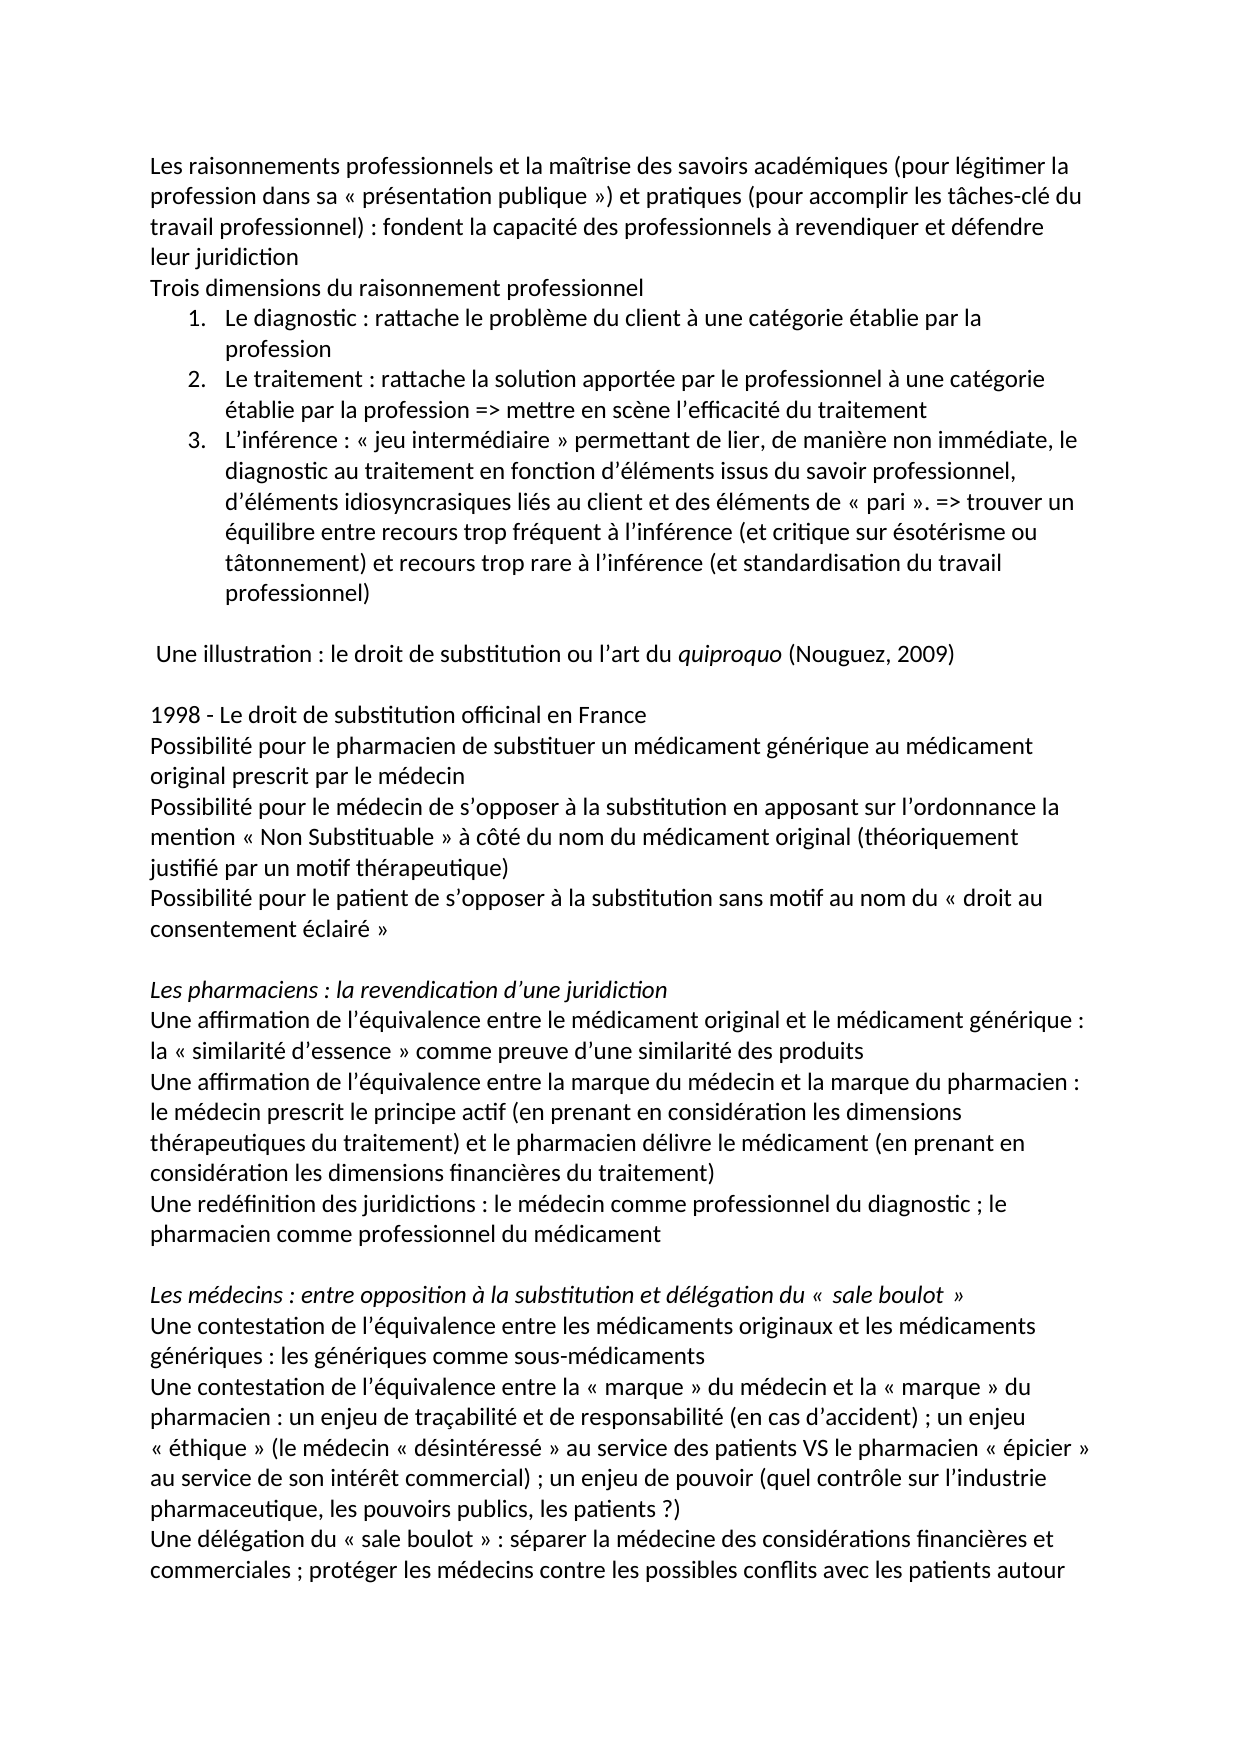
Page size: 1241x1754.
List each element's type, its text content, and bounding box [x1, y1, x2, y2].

text Possibilité pour le médecin de s’opposer à la substitution en apposant sur l’ordonnance la mention « Non Substituable » à côté du nom du médicament original (théoriquement justifié par un motif thérapeutique) [150, 791, 1090, 882]
text Possibilité pour le patient de s’opposer à la substitution sans motif au nom du « droit au consentement éclairé » [150, 882, 1090, 943]
text Une redéfinition des juridictions : le médecin comme professionnel du diagnostic ; le pharmacien comme professionnel du médicament [150, 1188, 1090, 1249]
text Les raisonnements professionnels et la maîtrise des savoirs académiques (pour légitimer la profession dans sa « présentation publique ») et pratiques (pour accomplir les tâches-clé du travail professionnel) : fondent la capacité des professionnels à revendiquer et défendre leur juridiction [150, 150, 1090, 272]
list Le diagnostic : rattache le problème du client à une catégorie établie par la profession [187, 303, 1090, 364]
text Une contestation de l’équivalence entre la « marque » du médecin et la « marque » du pharmacien : un enjeu de traçabilité et de responsabilité (en cas d’accident) ; un enjeu « éthique » (le médecin « désintéressé » au service des patients VS le pharmacien « épicier » au service de son intérêt commercial) ; un enjeu de pouvoir (quel contrôle sur l’industrie pharmaceutique, les pouvoirs publics, les patients ?) [150, 1371, 1090, 1523]
text Une contestation de l’équivalence entre les médicaments originaux et les médicaments génériques : les génériques comme sous-médicaments [150, 1310, 1090, 1371]
text Les pharmaciens : la revendication d’une juridiction [150, 974, 1090, 1004]
text Une affirmation de l’équivalence entre le médicament original et le médicament générique : la « similarité d’essence » comme preuve d’une similarité des produits [150, 1004, 1090, 1066]
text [150, 1523, 1090, 1584]
text Possibilité pour le pharmacien de substituer un médicament générique au médicament original prescrit par le médecin [150, 730, 1090, 791]
text Les médecins : entre opposition à la substitution et délégation du « sale boulot » [150, 1279, 1090, 1310]
text Une affirmation de l’équivalence entre la marque du médecin et la marque du pharmacien : le médecin prescrit le principe actif (en prenant en considération les dimensions thérapeutiques du traitement) et le pharmacien délivre le médicament (en prenant en considération les dimensions financières du traitement) [150, 1066, 1090, 1188]
text Trois dimensions du raisonnement professionnel [150, 272, 1090, 303]
text Une illustration : le droit de substitution ou l’art du quiproquo (Nouguez, 2009) [150, 638, 1090, 669]
text 1998 - Le droit de substitution officinal en France [150, 699, 1090, 730]
list Le traitement : rattache la solution apportée par le professionnel à une catégorie établie par la profession => mettre en scène l’efficacité du traitement [187, 364, 1090, 425]
list L’inférence : « jeu intermédiaire » permettant de lier, de manière non immédiate, le diagnostic au traitement en fonction d’éléments issus du savoir professionnel, d’éléments idiosyncrasiques liés au client et des éléments de « pari ». => trouver un équilibre entre recours trop fréquent à l’inférence (et critique sur ésotérisme ou tâtonnement) et recours trop rare à l’inférence (et standardisation du travail professionnel) [187, 425, 1090, 608]
